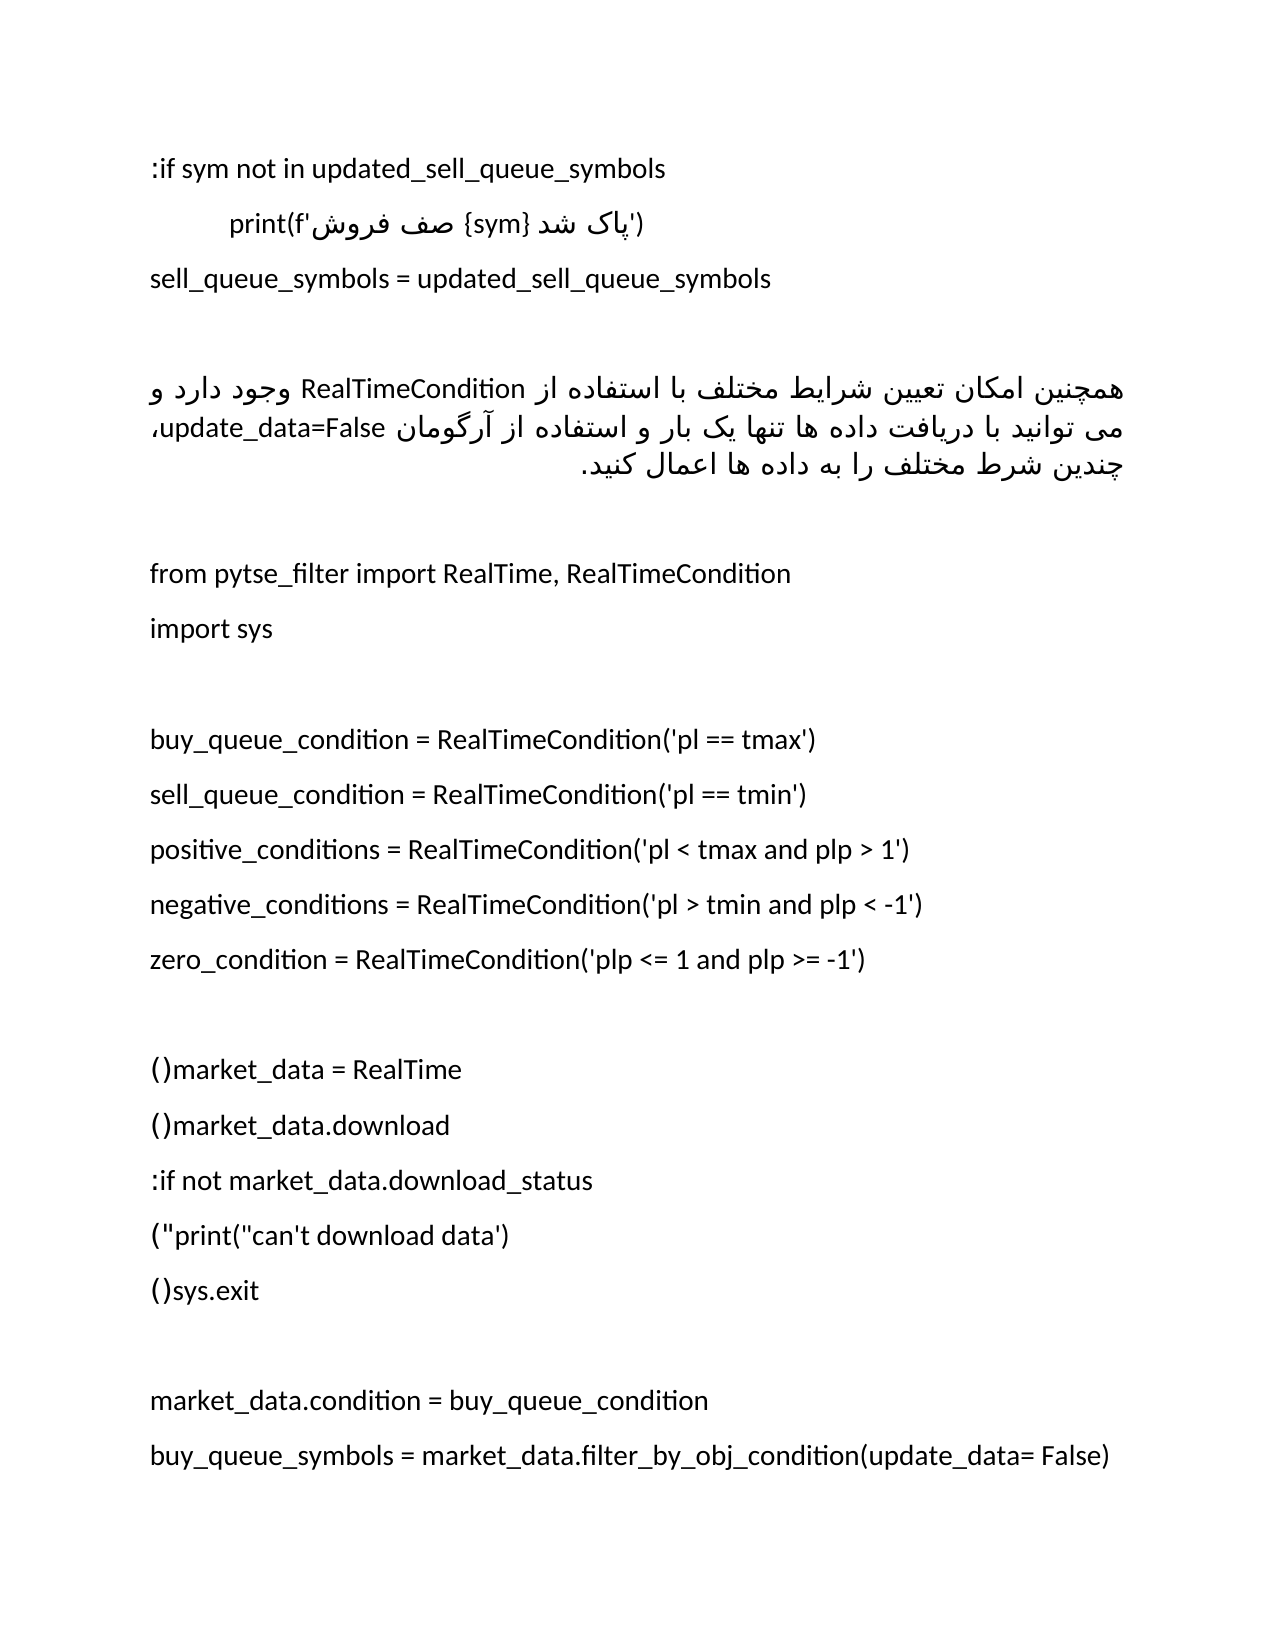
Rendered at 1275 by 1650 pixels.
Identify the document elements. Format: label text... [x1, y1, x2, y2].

text negative_conditions = RealTimeCondition('pl > tmin and plp < -1') [150, 886, 1125, 922]
text market_data.condition = buy_queue_condition [150, 1382, 1125, 1418]
text buy_queue_condition = RealTimeCondition('pl == tmax') [150, 721, 1125, 756]
text market_data.download() [150, 1107, 1125, 1142]
text print("can't download data')") [150, 1217, 1125, 1252]
text positive_conditions = RealTimeCondition('pl < tmax and plp > 1') [150, 831, 1125, 867]
text market_data = RealTime() [150, 1051, 1125, 1087]
text if sym not in updated_sell_queue_symbols: [150, 150, 1125, 186]
text print(f'صف فروش {sym} پاک شد') [150, 205, 1125, 241]
text buy_queue_symbols = market_data.filter_by_obj_condition(update_data= False) [150, 1437, 1125, 1473]
text sys.exit() [150, 1272, 1125, 1307]
text if not market_data.download_status: [150, 1162, 1125, 1197]
text from pytse_filter import RealTime, RealTimeCondition [150, 556, 1125, 591]
text sell_queue_symbols = updated_sell_queue_symbols [150, 260, 1125, 296]
text import sys [150, 611, 1125, 646]
text sell_queue_condition = RealTimeCondition('pl == tmin') [150, 776, 1125, 812]
text zero_condition = RealTimeCondition('plp <= 1 and plp >= -1') [150, 941, 1125, 977]
text همچنین امکان تعیین شرایط مختلف با استفاده از RealTimeCondition وجود دارد و می توانید با دریافت داده ها تنها یک بار و استفاده از آرگومان update_data=False، چندین شرط مختلف را به داده ها اعمال کنید. [150, 370, 1125, 481]
